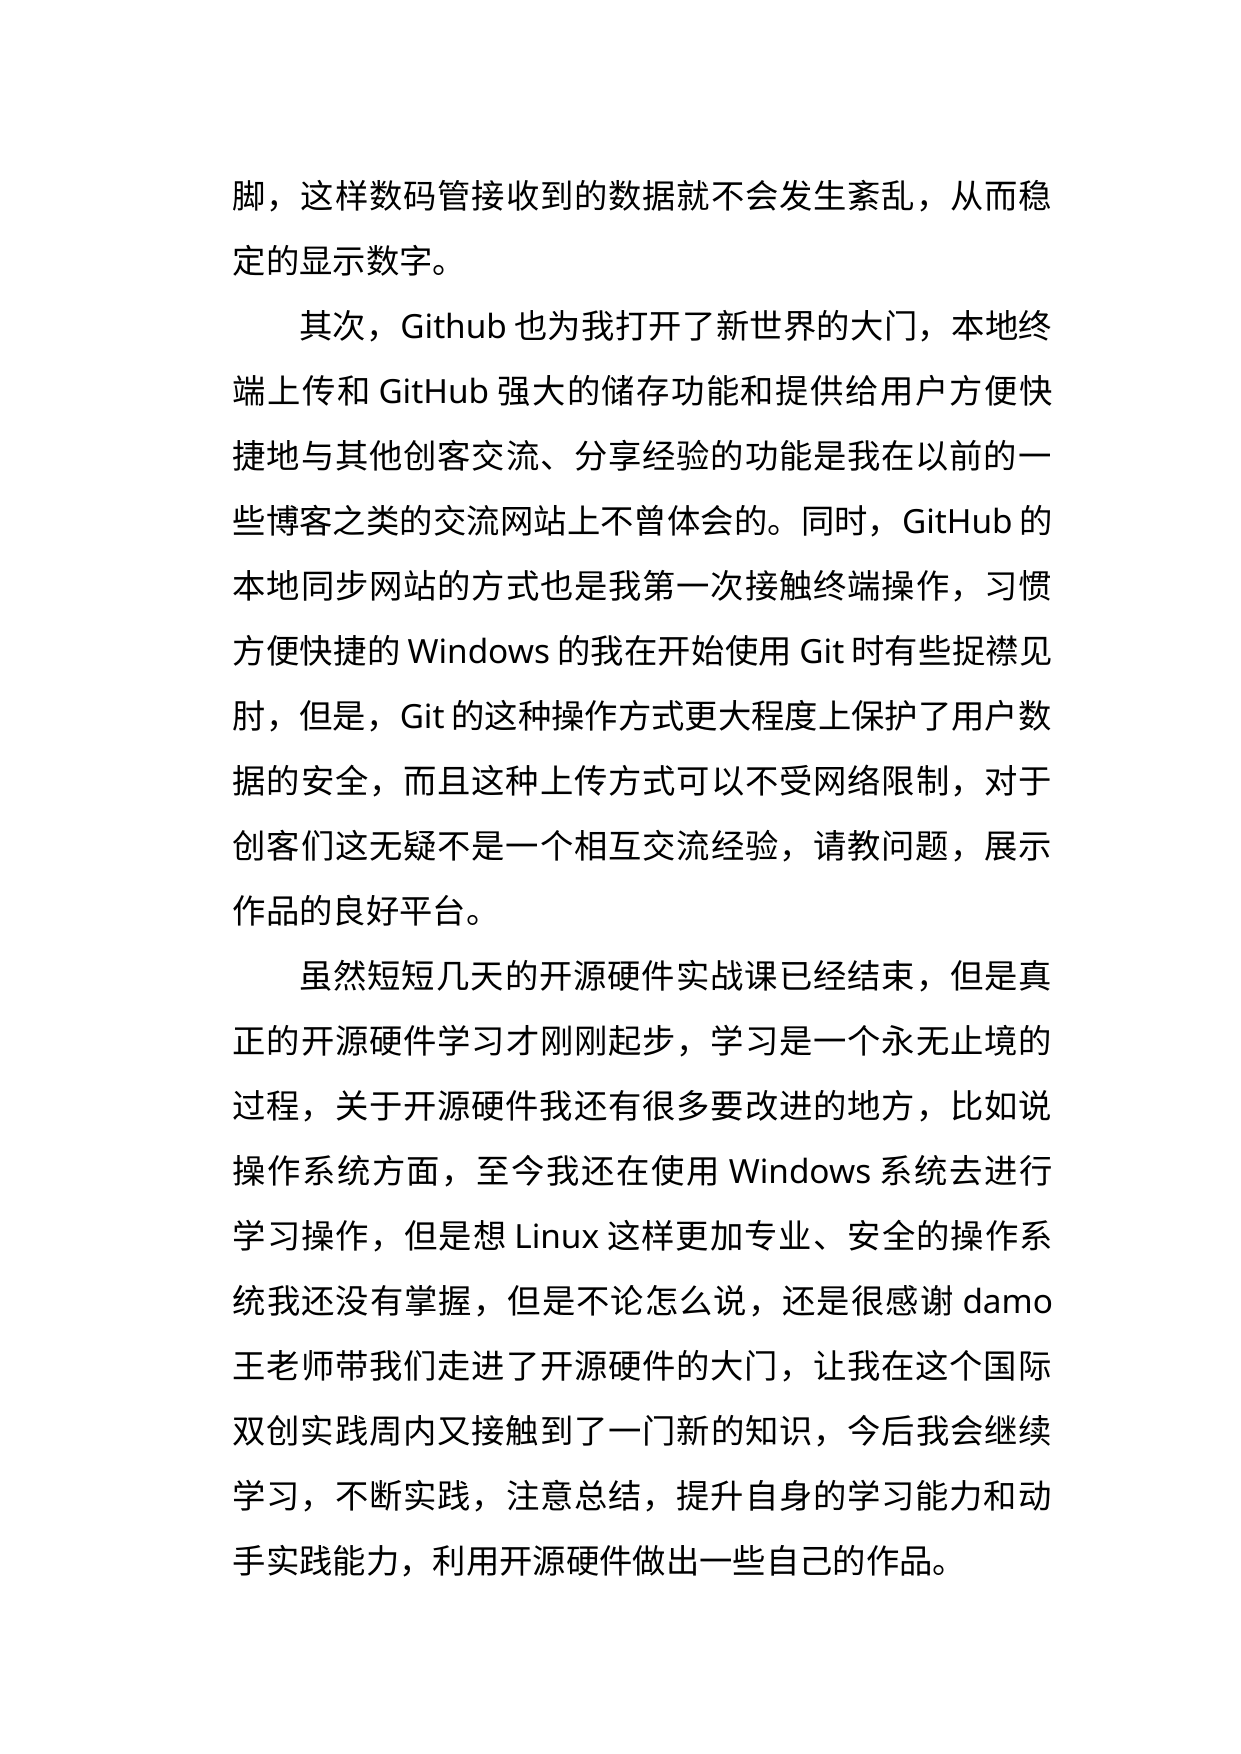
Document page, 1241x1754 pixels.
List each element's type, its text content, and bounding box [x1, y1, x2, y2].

list 其次，Github也为我打开了新世界的大门，本地终端上传和GitHub强大的储存功能和提供给用户方便快捷地与其他创客交流、分享经验的功能是我在以前的一些博客之类的交流网站上不曾体会的。同时，GitHub的本地同步网站的方式也是我第一次接触终端操作，习惯方便快捷的Windows的我在开始使用Git时有些捉襟见肘，但是，Git的这种操作方式更大程度上保护了用户数据的安全，而且这种上传方式可以不受网络限制，对于创客们这无疑不是一个相互交流经验，请教问题，展示作品的良好平台。 [232, 292, 1053, 942]
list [232, 162, 1053, 292]
list 虽然短短几天的开源硬件实战课已经结束，但是真正的开源硬件学习才刚刚起步，学习是一个永无止境的过程，关于开源硬件我还有很多要改进的地方，比如说操作系统方面，至今我还在使用Windows系统去进行学习操作，但是想Linux这样更加专业、安全的操作系统我还没有掌握，但是不论怎么说，还是很感谢damo王老师带我们走进了开源硬件的大门，让我在这个国际双创实践周内又接触到了一门新的知识，今后我会继续学习，不断实践，注意总结，提升自身的学习能力和动手实践能力，利用开源硬件做出一些自己的作品。 [232, 942, 1053, 1592]
